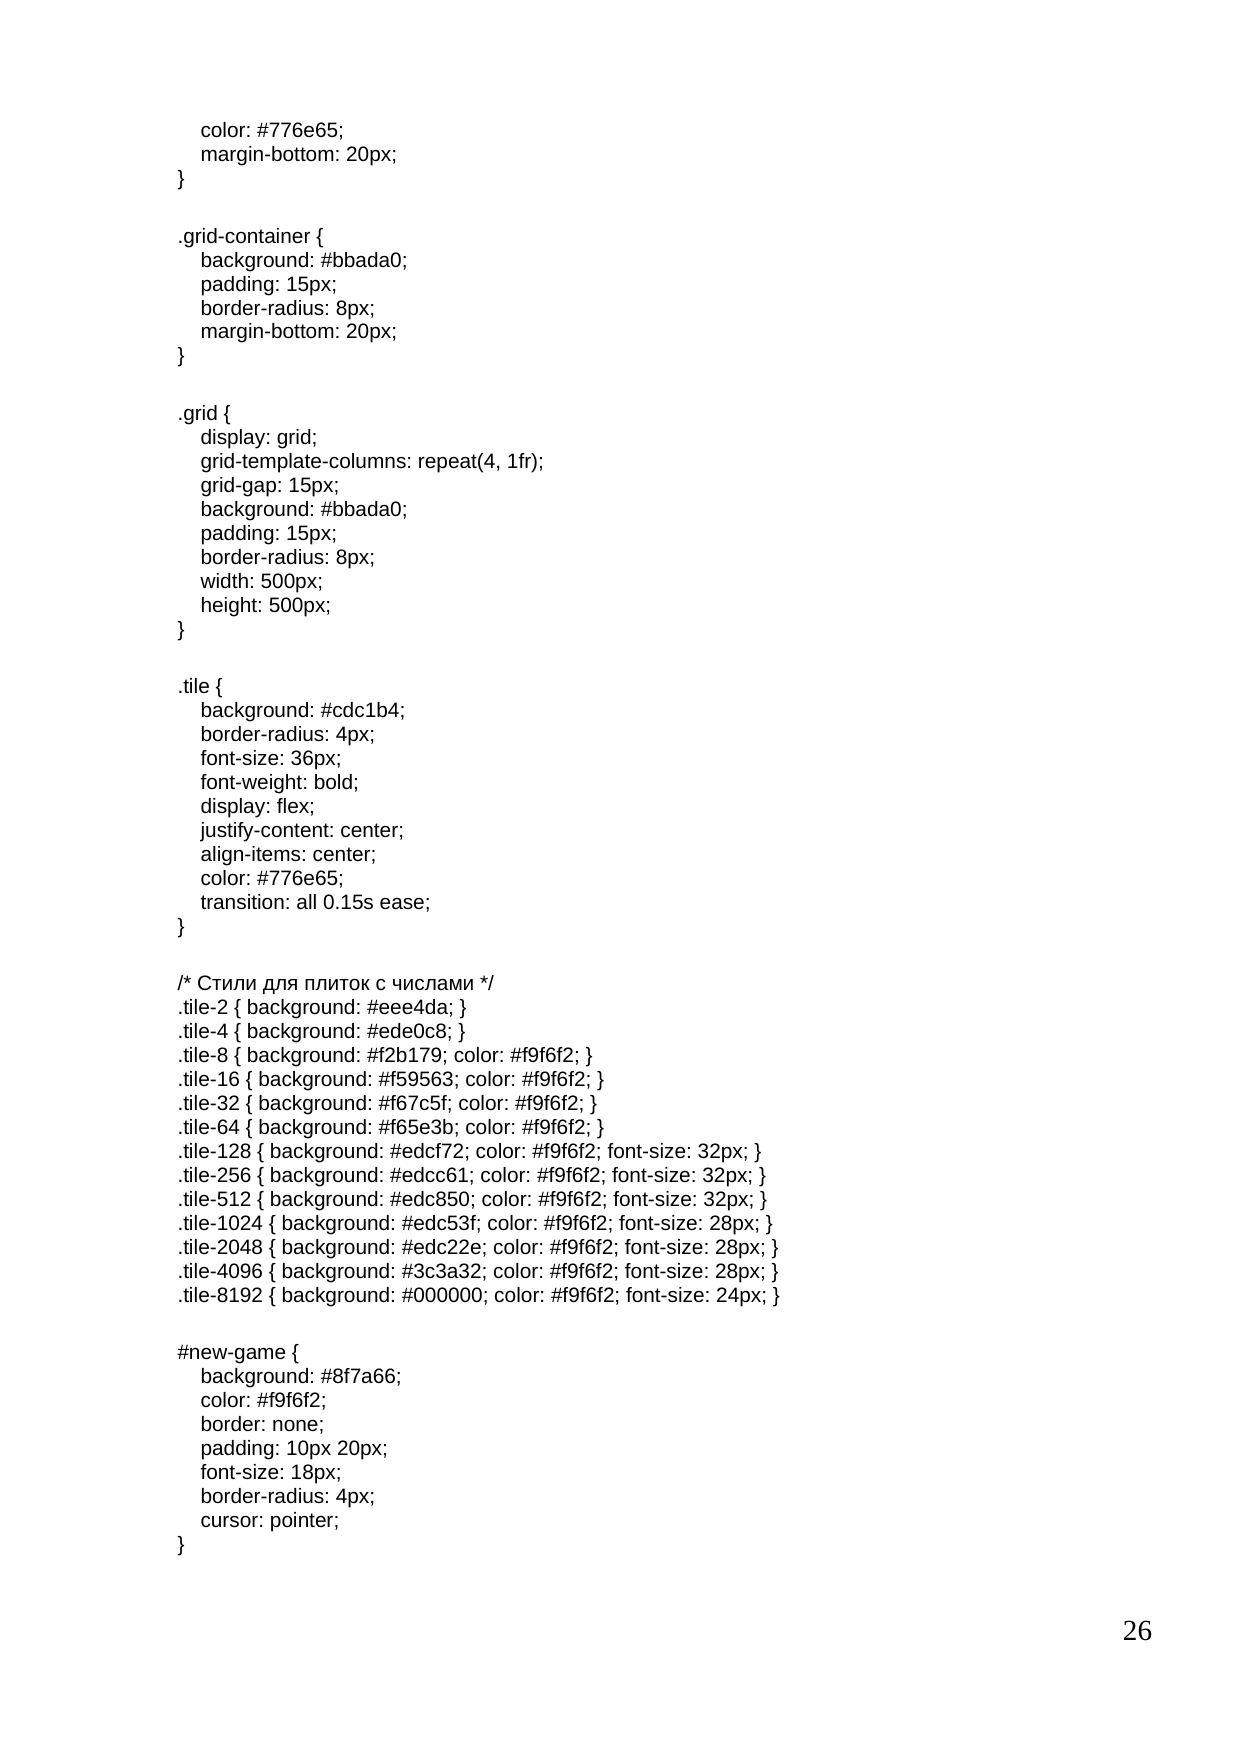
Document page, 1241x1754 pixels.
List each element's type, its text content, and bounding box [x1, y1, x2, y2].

text transition: all 0.15s ease; [177, 889, 1152, 913]
text } [177, 616, 1152, 640]
text .tile-1024 { background: #edc53f; color: #f9f6f2; font-size: 28px; } [177, 1211, 1152, 1234]
text display: flex; [177, 794, 1152, 818]
text align-items: center; [177, 842, 1152, 866]
text cursor: pointer; [177, 1508, 1152, 1532]
text height: 500px; [177, 592, 1152, 616]
text .tile-8192 { background: #000000; color: #f9f6f2; font-size: 24px; } [177, 1282, 1152, 1306]
text .tile-2 { background: #eee4da; } [177, 995, 1152, 1019]
text margin-bottom: 20px; [177, 142, 1152, 166]
text background: #bbada0; [177, 247, 1152, 271]
text font-size: 18px; [177, 1460, 1152, 1484]
text margin-bottom: 20px; [177, 319, 1152, 343]
text grid-gap: 15px; [177, 473, 1152, 497]
text font-weight: bold; [177, 770, 1152, 794]
text padding: 15px; [177, 521, 1152, 544]
text color: #776e65; [177, 118, 1152, 142]
text .tile-32 { background: #f67c5f; color: #f9f6f2; } [177, 1091, 1152, 1115]
text padding: 15px; [177, 271, 1152, 295]
text background: #bbada0; [177, 497, 1152, 521]
text background: #8f7a66; [177, 1364, 1152, 1388]
text padding: 10px 20px; [177, 1436, 1152, 1460]
text color: #f9f6f2; [177, 1388, 1152, 1412]
text /* Стили для плиток с числами */ [177, 971, 1152, 995]
text } [177, 166, 1152, 190]
text #new-game { [177, 1340, 1152, 1364]
text .tile-512 { background: #edc850; color: #f9f6f2; font-size: 32px; } [177, 1187, 1152, 1211]
text .tile { [177, 674, 1152, 698]
text .tile-2048 { background: #edc22e; color: #f9f6f2; font-size: 28px; } [177, 1234, 1152, 1258]
text .tile-4 { background: #ede0c8; } [177, 1019, 1152, 1043]
text border-radius: 8px; [177, 295, 1152, 319]
text background: #cdc1b4; [177, 698, 1152, 722]
text .tile-64 { background: #f65e3b; color: #f9f6f2; } [177, 1115, 1152, 1139]
text justify-content: center; [177, 818, 1152, 842]
text } [177, 1532, 1152, 1556]
text border-radius: 4px; [177, 722, 1152, 746]
text .tile-8 { background: #f2b179; color: #f9f6f2; } [177, 1043, 1152, 1067]
text .tile-4096 { background: #3c3a32; color: #f9f6f2; font-size: 28px; } [177, 1258, 1152, 1282]
text color: #776e65; [177, 866, 1152, 889]
text .tile-16 { background: #f59563; color: #f9f6f2; } [177, 1067, 1152, 1091]
text font-size: 36px; [177, 746, 1152, 770]
text } [177, 913, 1152, 937]
text .grid { [177, 401, 1152, 425]
text border: none; [177, 1412, 1152, 1436]
text } [177, 343, 1152, 367]
text width: 500px; [177, 568, 1152, 592]
text .grid-container { [177, 223, 1152, 247]
text border-radius: 4px; [177, 1484, 1152, 1508]
text display: grid; [177, 425, 1152, 449]
text .tile-128 { background: #edcf72; color: #f9f6f2; font-size: 32px; } [177, 1139, 1152, 1163]
text border-radius: 8px; [177, 544, 1152, 568]
text grid-template-columns: repeat(4, 1fr); [177, 449, 1152, 473]
text .tile-256 { background: #edcc61; color: #f9f6f2; font-size: 32px; } [177, 1163, 1152, 1187]
